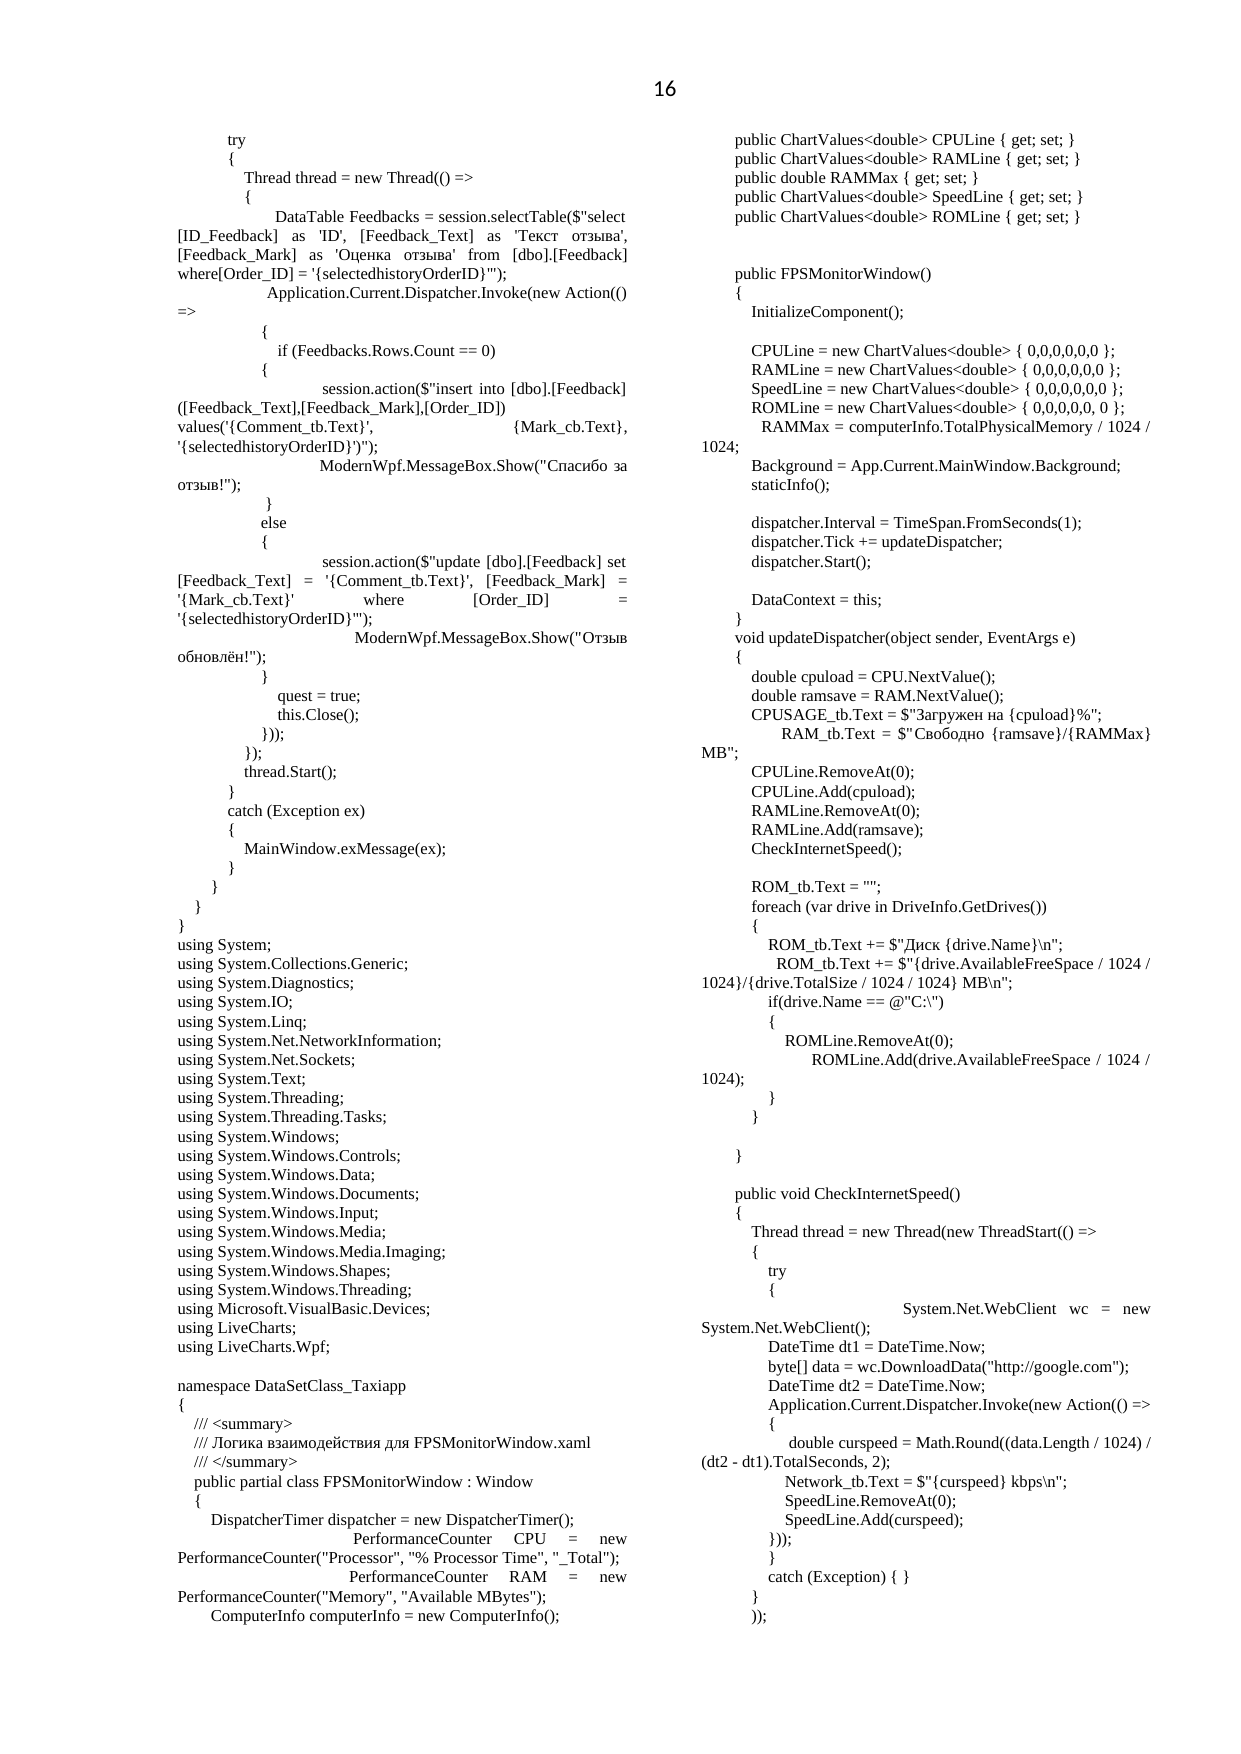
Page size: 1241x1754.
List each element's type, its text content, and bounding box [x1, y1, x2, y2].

text using System.Windows; [177, 1126, 627, 1146]
text CPUSAGE_tb.Text = $"Загружен на {cpuload}%"; [701, 705, 1152, 724]
text CheckInternetSpeed(); [701, 839, 1152, 858]
text { [177, 360, 627, 379]
text })); [177, 724, 627, 743]
text public double RAMMax { get; set; } [701, 168, 1152, 187]
text using LiveCharts; [177, 1318, 627, 1337]
text InitializeComponent(); [701, 302, 1152, 321]
text session.action($"update [dbo].[Feedback] set [Feedback_Text] = '{Comment_tb.Text}', [Feedback_Mark] = '{Mark_cb.Text}' where [Order_ID] = '{selectedhistoryOrderID}'"); [177, 551, 627, 628]
text { [177, 532, 627, 551]
text ROMLine = new ChartValues<double> { 0,0,0,0,0, 0 }; [701, 398, 1152, 417]
text double cpuload = CPU.NextValue(); [701, 666, 1152, 686]
text try [177, 130, 627, 149]
text /// </summary> [177, 1452, 627, 1471]
text ROM_tb.Text = ""; [701, 877, 1152, 896]
text ROMLine.RemoveAt(0); [701, 1031, 1152, 1050]
text catch (Exception ex) [177, 801, 627, 820]
text foreach (var drive in DriveInfo.GetDrives()) [701, 896, 1152, 916]
text quest = true; [177, 686, 627, 705]
text public void CheckInternetSpeed() [701, 1184, 1152, 1203]
text using System.Windows.Documents; [177, 1184, 627, 1203]
text } [177, 781, 627, 801]
text DataContext = this; [701, 590, 1152, 609]
text }); [177, 743, 627, 762]
text RAM_tb.Text = $"Свободно {ramsave}/{RAMMax} MB"; [701, 724, 1152, 762]
text using System.Linq; [177, 1011, 627, 1031]
text using System.Collections.Generic; [177, 954, 627, 973]
text RAMMax = computerInfo.TotalPhysicalMemory / 1024 / 1024; [701, 417, 1152, 456]
text { [701, 1241, 1152, 1261]
text ROMLine.Add(drive.AvailableFreeSpace / 1024 / 1024); [701, 1050, 1152, 1088]
text } [701, 609, 1152, 628]
text } [701, 1548, 1152, 1567]
text Network_tb.Text = $"{curspeed} kbps\n"; [701, 1471, 1152, 1491]
text using System.Text; [177, 1069, 627, 1088]
text Background = App.Current.MainWindow.Background; [701, 456, 1152, 475]
text namespace DataSetClass_Taxiapp [177, 1376, 627, 1395]
text { [177, 321, 627, 341]
text SpeedLine = new ChartValues<double> { 0,0,0,0,0,0 }; [701, 379, 1152, 398]
text public ChartValues<double> ROMLine { get; set; } [701, 206, 1152, 226]
text using System.Windows.Media.Imaging; [177, 1241, 627, 1261]
text System.Net.WebClient wc = new System.Net.WebClient(); [701, 1299, 1152, 1337]
text CPULine = new ChartValues<double> { 0,0,0,0,0,0 }; [701, 341, 1152, 360]
text this.Close(); [177, 705, 627, 724]
text } [177, 666, 627, 686]
text using System.Windows.Controls; [177, 1146, 627, 1165]
text DateTime dt1 = DateTime.Now; [701, 1337, 1152, 1356]
text session.action($"insert into [dbo].[Feedback] ([Feedback_Text],[Feedback_Mark],[Order_ID]) values('{Comment_tb.Text}', {Mark_cb.Text}, '{selectedhistoryOrderID}')"); [177, 379, 627, 456]
text ROM_tb.Text += $"{drive.AvailableFreeSpace / 1024 / 1024}/{drive.TotalSize / 1024 / 1024} MB\n"; [701, 954, 1152, 992]
text using System.Windows.Media; [177, 1222, 627, 1241]
text { [701, 1011, 1152, 1031]
text using System.Threading.Tasks; [177, 1107, 627, 1126]
text } [701, 1146, 1152, 1165]
text if(drive.Name == @"C:\") [701, 992, 1152, 1011]
text RAMLine = new ChartValues<double> { 0,0,0,0,0,0 }; [701, 360, 1152, 379]
text { [701, 647, 1152, 666]
text using System.Windows.Data; [177, 1165, 627, 1184]
text { [701, 1203, 1152, 1222]
text try [701, 1261, 1152, 1280]
text else [177, 513, 627, 532]
text CPULine.Add(cpuload); [701, 781, 1152, 801]
text thread.Start(); [177, 762, 627, 781]
text MainWindow.exMessage(ex); [177, 839, 627, 858]
text { [177, 149, 627, 168]
text catch (Exception) { } [701, 1567, 1152, 1586]
text public ChartValues<double> RAMLine { get; set; } [701, 149, 1152, 168]
text { [701, 916, 1152, 935]
text /// <summary> [177, 1414, 627, 1433]
text Application.Current.Dispatcher.Invoke(new Action(() => [701, 1395, 1152, 1414]
text Thread thread = new Thread(() => [177, 168, 627, 187]
text CPULine.RemoveAt(0); [701, 762, 1152, 781]
text using System.IO; [177, 992, 627, 1011]
text PerformanceCounter CPU = new PerformanceCounter("Processor", "% Processor Time", "_Total"); [177, 1529, 627, 1567]
text using System; [177, 935, 627, 954]
text )); [701, 1606, 1152, 1625]
text using System.Windows.Threading; [177, 1280, 627, 1299]
text ROM_tb.Text += $"Диск {drive.Name}\n"; [701, 935, 1152, 954]
text } [177, 896, 627, 916]
text staticInfo(); [701, 475, 1152, 494]
text using Microsoft.VisualBasic.Devices; [177, 1299, 627, 1318]
text public ChartValues<double> SpeedLine { get; set; } [701, 187, 1152, 206]
text void updateDispatcher(object sender, EventArgs e) [701, 628, 1152, 647]
text { [701, 283, 1152, 302]
text using System.Net.NetworkInformation; [177, 1031, 627, 1050]
text /// Логика взаимодействия для FPSMonitorWindow.xaml [177, 1433, 627, 1452]
text DispatcherTimer dispatcher = new DispatcherTimer(); [177, 1510, 627, 1529]
text { [177, 1395, 627, 1414]
text double ramsave = RAM.NextValue(); [701, 686, 1152, 705]
text { [177, 187, 627, 206]
text dispatcher.Interval = TimeSpan.FromSeconds(1); [701, 513, 1152, 532]
text RAMLine.Add(ramsave); [701, 820, 1152, 839]
text { [701, 1280, 1152, 1299]
text public ChartValues<double> CPULine { get; set; } [701, 130, 1152, 149]
text { [177, 820, 627, 839]
text if (Feedbacks.Rows.Count == 0) [177, 341, 627, 360]
text } [177, 877, 627, 896]
text SpeedLine.Add(curspeed); [701, 1510, 1152, 1529]
text } [177, 494, 627, 513]
text DateTime dt2 = DateTime.Now; [701, 1376, 1152, 1395]
text byte[] data = wc.DownloadData("http://google.com"); [701, 1356, 1152, 1376]
text dispatcher.Tick += updateDispatcher; [701, 532, 1152, 551]
text } [177, 858, 627, 877]
text { [701, 1414, 1152, 1433]
text using System.Windows.Shapes; [177, 1261, 627, 1280]
text using System.Net.Sockets; [177, 1050, 627, 1069]
text dispatcher.Start(); [701, 551, 1152, 571]
text DataTable Feedbacks = session.selectTable($"select [ID_Feedback] as 'ID', [Feedback_Text] as 'Текст отзыва', [Feedback_Mark] as 'Оценка отзыва' from [dbo].[Feedback] where[Order_ID] = '{selectedhistoryOrderID}'"); [177, 206, 627, 283]
text public partial class FPSMonitorWindow : Window [177, 1471, 627, 1491]
text } [177, 916, 627, 935]
text using System.Threading; [177, 1088, 627, 1107]
text })); [701, 1529, 1152, 1548]
text } [701, 1107, 1152, 1126]
text } [701, 1088, 1152, 1107]
text ComputerInfo computerInfo = new ComputerInfo(); [177, 1606, 627, 1625]
text using System.Windows.Input; [177, 1203, 627, 1222]
text { [177, 1491, 627, 1510]
text ModernWpf.MessageBox.Show("Отзыв обновлён!"); [177, 628, 627, 666]
text PerformanceCounter RAM = new PerformanceCounter("Memory", "Available MBytes"); [177, 1567, 627, 1606]
text using LiveCharts.Wpf; [177, 1337, 627, 1356]
text using System.Diagnostics; [177, 973, 627, 992]
text double curspeed = Math.Round((data.Length / 1024) / (dt2 - dt1).TotalSeconds, 2); [701, 1433, 1152, 1471]
text Thread thread = new Thread(new ThreadStart(() => [701, 1222, 1152, 1241]
text Application.Current.Dispatcher.Invoke(new Action(() => [177, 283, 627, 321]
text RAMLine.RemoveAt(0); [701, 801, 1152, 820]
text ModernWpf.MessageBox.Show("Спасибо за отзыв!"); [177, 456, 627, 494]
text } [701, 1586, 1152, 1606]
text SpeedLine.RemoveAt(0); [701, 1491, 1152, 1510]
text public FPSMonitorWindow() [701, 264, 1152, 283]
